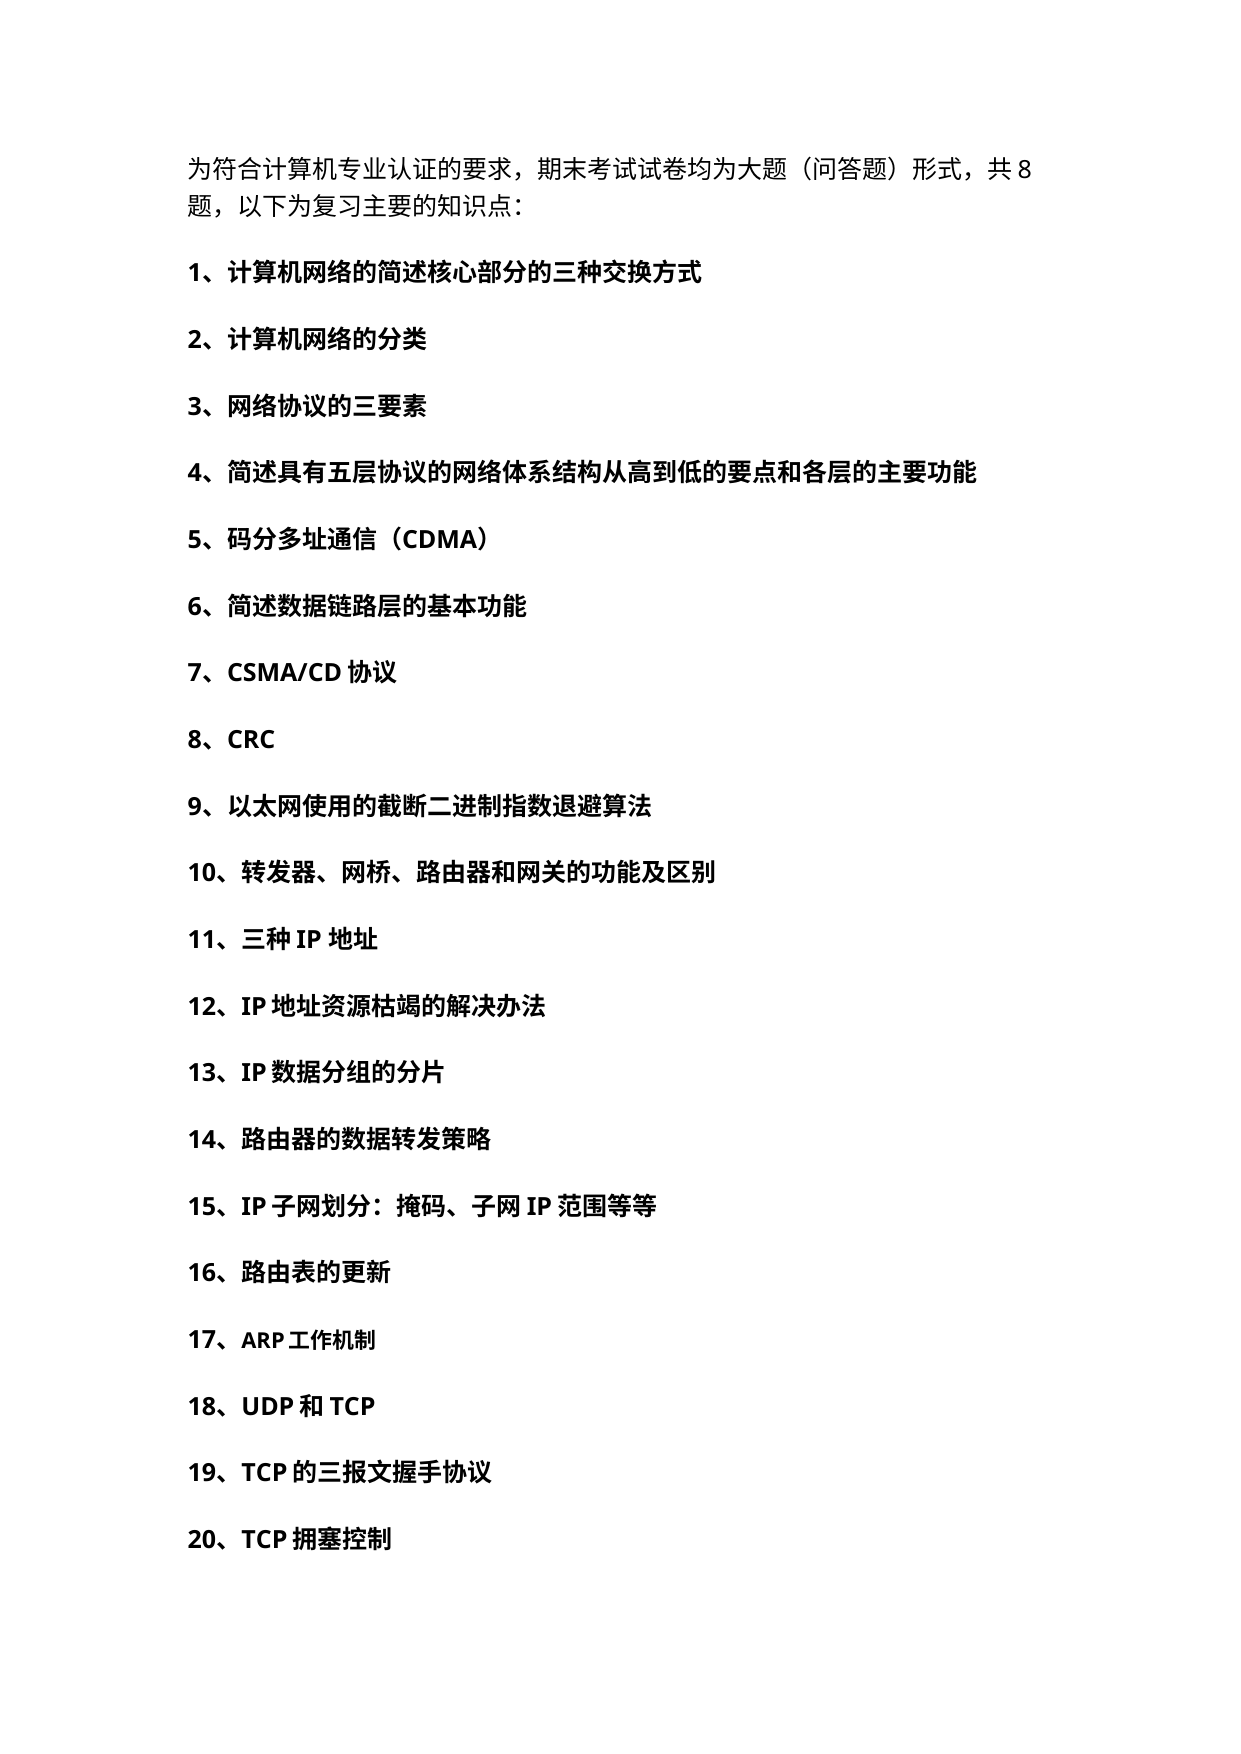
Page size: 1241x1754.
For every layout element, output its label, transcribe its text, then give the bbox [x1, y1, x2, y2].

text 3、网络协议的三要素 [187, 385, 1053, 422]
text 10、转发器、网桥、路由器和网关的功能及区别 [187, 852, 1053, 889]
text 5、码分多址通信（CDMA） [187, 518, 1053, 556]
text 7、CSMA/CD协议 [187, 652, 1053, 689]
text 1、计算机网络的简述核心部分的三种交换方式 [187, 252, 1053, 289]
text 12、IP地址资源枯竭的解决办法 [187, 985, 1053, 1022]
text 11、三种IP 地址 [187, 918, 1053, 956]
text 4、简述具有五层协议的网络体系结构从高到低的要点和各层的主要功能 [187, 452, 1053, 489]
text 13、IP数据分组的分片 [187, 1052, 1053, 1089]
text 20、TCP拥塞控制 [187, 1518, 1053, 1556]
text 为符合计算机专业认证的要求，期末考试试卷均为大题（问答题）形式，共8题，以下为复习主要的知识点： [187, 150, 1053, 222]
text 9、以太网使用的截断二进制指数退避算法 [187, 785, 1053, 822]
text 19、TCP的三报文握手协议 [187, 1452, 1053, 1489]
text 15、IP子网划分：掩码、子网IP范围等等 [187, 1185, 1053, 1222]
text 18、UDP和TCP [187, 1385, 1053, 1422]
text 16、路由表的更新 [187, 1252, 1053, 1289]
text 8、CRC [187, 718, 1053, 756]
text 2、计算机网络的分类 [187, 318, 1053, 356]
text 17、ARP工作机制 [187, 1318, 1053, 1356]
text 14、路由器的数据转发策略 [187, 1118, 1053, 1156]
text 6、简述数据链路层的基本功能 [187, 585, 1053, 622]
